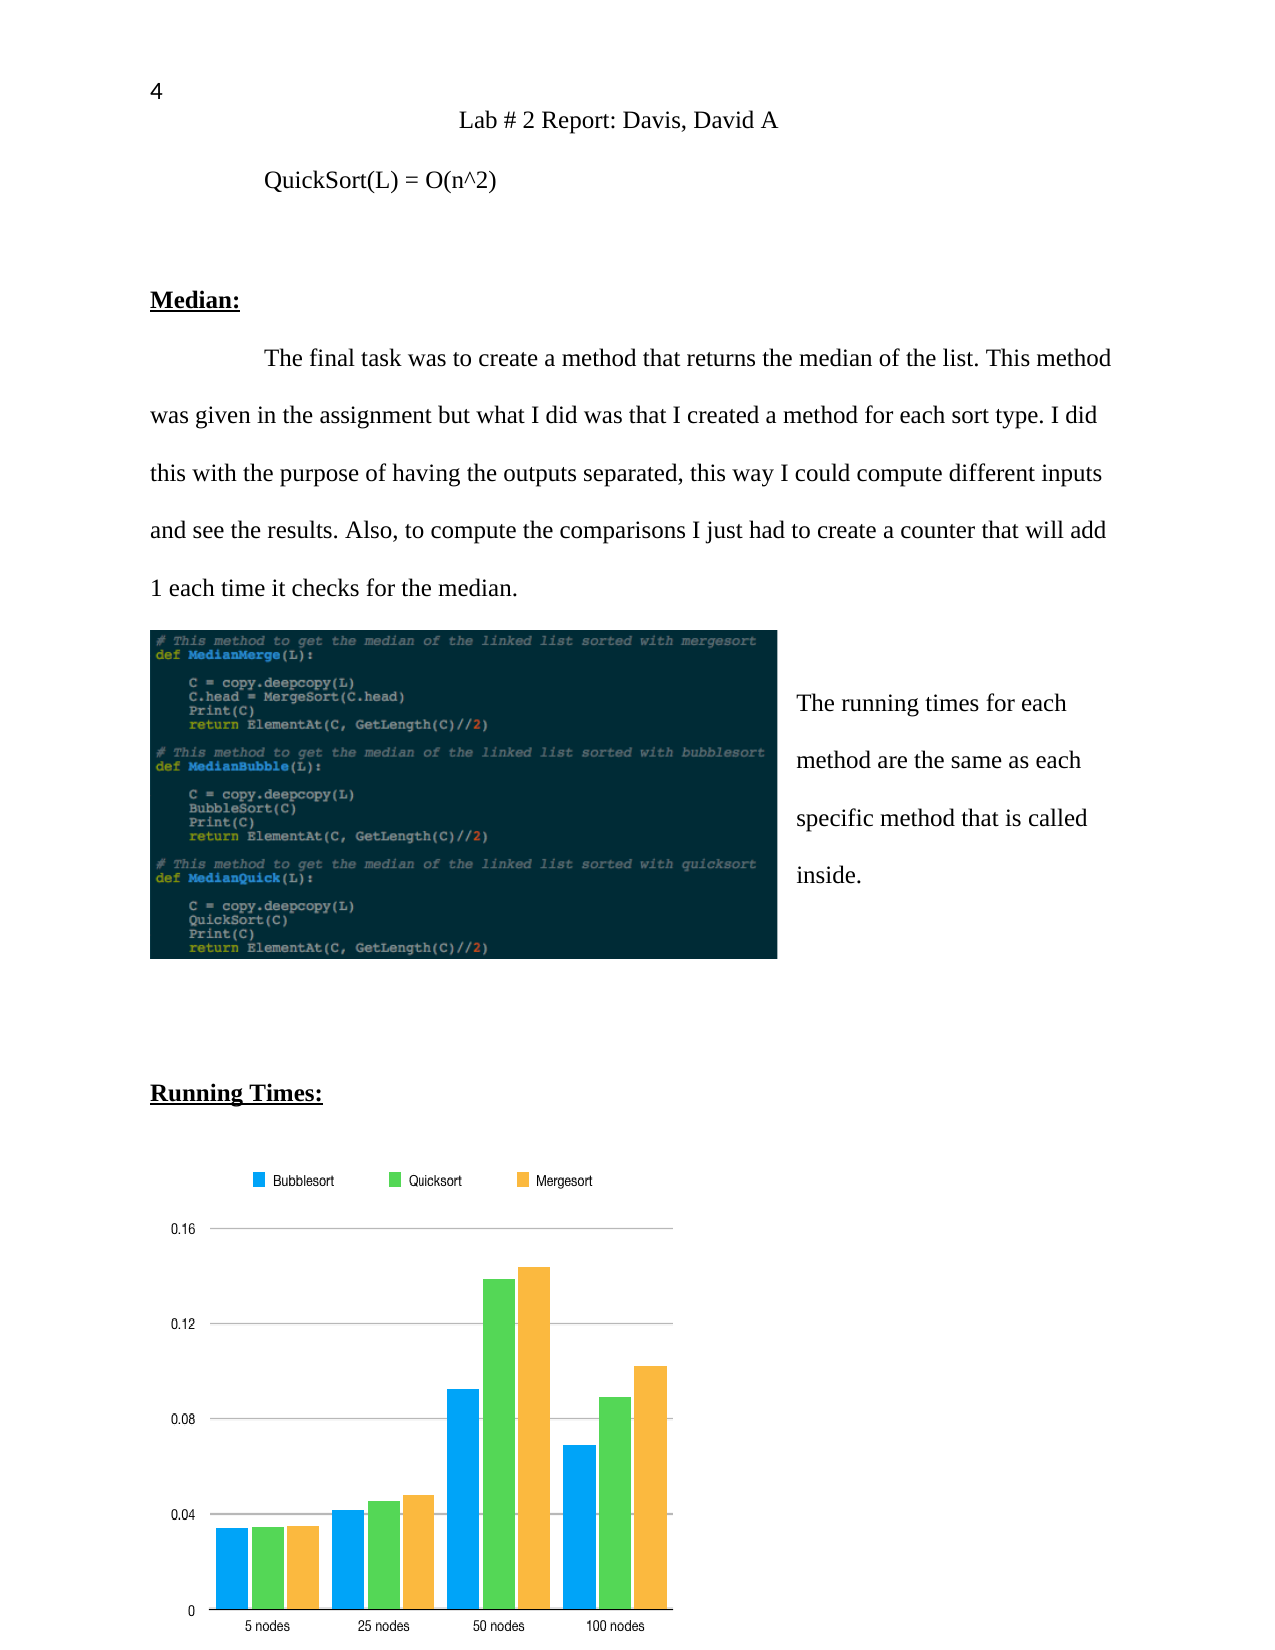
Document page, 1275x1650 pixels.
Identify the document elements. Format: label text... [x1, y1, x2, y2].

picture [157, 747, 165, 756]
picture [240, 818, 247, 826]
picture [474, 720, 480, 728]
picture [175, 859, 189, 868]
picture [683, 748, 698, 756]
picture [382, 943, 430, 954]
picture [391, 637, 396, 645]
picture [613, 748, 632, 757]
picture [440, 721, 447, 729]
picture [356, 832, 380, 841]
picture [265, 692, 280, 701]
picture [434, 748, 440, 756]
picture [265, 790, 330, 801]
picture [433, 636, 440, 645]
picture [399, 750, 414, 757]
picture [641, 639, 649, 645]
picture [424, 639, 431, 645]
picture [558, 637, 572, 645]
picture [440, 943, 447, 952]
picture [356, 943, 380, 953]
picture [282, 750, 290, 757]
picture [290, 873, 297, 882]
picture [189, 650, 279, 662]
picture [190, 804, 204, 812]
picture [716, 859, 740, 868]
picture [658, 749, 664, 757]
picture [281, 804, 289, 813]
picture [708, 639, 740, 648]
picture [474, 831, 480, 840]
picture [207, 804, 222, 813]
picture [700, 860, 705, 868]
picture [190, 678, 197, 686]
picture [667, 748, 673, 756]
picture [340, 790, 347, 798]
picture [340, 901, 347, 910]
picture [190, 943, 221, 952]
picture [458, 832, 463, 841]
picture [242, 859, 250, 868]
text The running times for each method are the same as each specific method that is called inside. [150, 688, 1125, 1048]
picture [157, 635, 165, 645]
picture [190, 706, 205, 714]
picture [332, 943, 339, 952]
picture [500, 859, 515, 868]
picture [208, 928, 221, 938]
picture [282, 764, 289, 771]
picture [223, 904, 255, 913]
picture [157, 858, 165, 868]
picture [341, 636, 356, 645]
picture [583, 636, 632, 645]
picture [207, 692, 221, 701]
picture [365, 859, 396, 868]
picture [348, 693, 355, 701]
picture [333, 636, 338, 645]
picture [342, 860, 356, 868]
picture [340, 678, 347, 686]
picture [290, 692, 322, 704]
picture [232, 874, 255, 884]
picture [242, 748, 250, 756]
picture [190, 918, 205, 926]
picture [450, 636, 473, 645]
picture [223, 762, 279, 770]
picture [365, 692, 397, 701]
picture [366, 636, 390, 645]
picture [223, 876, 230, 882]
picture [459, 748, 473, 757]
picture [248, 720, 263, 728]
picture [156, 650, 172, 660]
picture [191, 859, 205, 868]
picture [683, 862, 698, 871]
picture [350, 678, 354, 688]
picture [700, 639, 707, 645]
picture [466, 832, 471, 841]
picture [190, 720, 221, 729]
picture [224, 818, 230, 826]
picture [558, 749, 572, 757]
text The final task was to create a method that returns the median of the list. This method was given in the assignment but what I did was that I created a method for each sort type. I did this with the purpose of having the outputs separated, this way I could compute different inputs and see the results. Also, to compute the comparisons I just had to create a counter that will add 1 each time it checks for the median. [150, 343, 1125, 601]
picture [191, 635, 196, 645]
picture [324, 693, 339, 701]
picture [265, 943, 304, 952]
picture [333, 748, 356, 757]
picture [257, 804, 272, 812]
picture [215, 750, 231, 757]
picture [251, 748, 264, 756]
picture [265, 720, 304, 729]
picture [265, 678, 330, 690]
picture [356, 721, 380, 729]
picture [208, 705, 221, 714]
picture [742, 860, 756, 868]
picture [199, 750, 205, 757]
picture [175, 748, 189, 756]
picture [215, 862, 231, 869]
picture [450, 749, 459, 756]
picture [742, 637, 756, 645]
picture [224, 929, 230, 938]
picture [249, 930, 262, 951]
picture [500, 636, 531, 645]
picture [190, 790, 197, 798]
picture [190, 692, 197, 700]
picture [174, 650, 180, 659]
picture [190, 818, 205, 826]
picture [215, 636, 264, 645]
picture [224, 915, 247, 925]
picture [299, 750, 314, 759]
picture [516, 748, 531, 756]
picture [282, 639, 290, 645]
picture [298, 762, 305, 770]
picture [434, 859, 440, 868]
picture [232, 804, 255, 813]
picture [224, 945, 238, 952]
picture [233, 748, 239, 757]
picture [224, 834, 238, 840]
text Running Times: [150, 1078, 1125, 1107]
picture [700, 748, 715, 756]
picture [156, 762, 172, 771]
picture [516, 859, 531, 868]
picture [666, 859, 673, 868]
picture [331, 832, 339, 841]
picture [299, 862, 314, 871]
picture [156, 873, 172, 883]
picture [333, 860, 342, 868]
picture [650, 637, 655, 645]
picture [190, 929, 205, 938]
picture [474, 943, 480, 951]
picture [459, 860, 473, 868]
picture [290, 650, 297, 659]
text Median: [150, 285, 1125, 314]
picture [190, 901, 197, 910]
picture [304, 943, 314, 951]
picture [683, 639, 698, 645]
picture [251, 859, 264, 868]
picture [223, 680, 254, 690]
picture [150, 1143, 691, 1650]
picture [249, 916, 263, 924]
picture [559, 860, 573, 867]
picture [315, 832, 322, 840]
picture [248, 832, 255, 840]
picture [273, 915, 279, 925]
picture [331, 720, 339, 729]
picture [583, 859, 632, 869]
picture [650, 860, 655, 868]
picture [250, 706, 254, 717]
picture [224, 722, 238, 728]
picture [724, 750, 748, 757]
picture [382, 720, 430, 732]
picture [304, 720, 314, 728]
picture [304, 832, 314, 840]
picture [174, 636, 189, 645]
picture [424, 750, 431, 756]
picture [223, 792, 255, 801]
picture [224, 692, 239, 701]
picture [208, 914, 221, 924]
picture [299, 639, 314, 660]
picture [257, 873, 262, 882]
picture [189, 874, 214, 882]
picture [174, 762, 180, 770]
picture [450, 720, 454, 731]
picture [265, 832, 305, 841]
picture [666, 636, 673, 645]
picture [716, 748, 721, 756]
picture [315, 944, 322, 951]
picture [265, 901, 330, 913]
picture [658, 860, 664, 868]
picture [424, 862, 431, 868]
picture [382, 832, 430, 843]
picture [440, 833, 447, 841]
picture [658, 637, 664, 645]
picture [582, 749, 614, 757]
picture [190, 832, 221, 841]
picture [174, 873, 180, 882]
picture [450, 833, 454, 843]
picture [264, 874, 279, 881]
picture [209, 817, 221, 826]
picture [240, 929, 247, 938]
picture [258, 832, 263, 840]
picture [641, 862, 649, 868]
picture [641, 750, 649, 757]
picture [240, 706, 247, 714]
picture [216, 873, 221, 882]
picture [250, 818, 254, 829]
picture [189, 761, 221, 770]
picture [550, 636, 555, 645]
picture [399, 862, 414, 868]
picture [224, 706, 231, 714]
text QuickSort(L) = O(n^2) [150, 165, 1125, 254]
picture [365, 748, 390, 757]
picture [400, 692, 404, 703]
picture [315, 720, 322, 728]
picture [233, 860, 239, 868]
picture [275, 861, 290, 868]
picture [500, 748, 515, 756]
picture [399, 639, 414, 645]
picture [550, 859, 555, 868]
